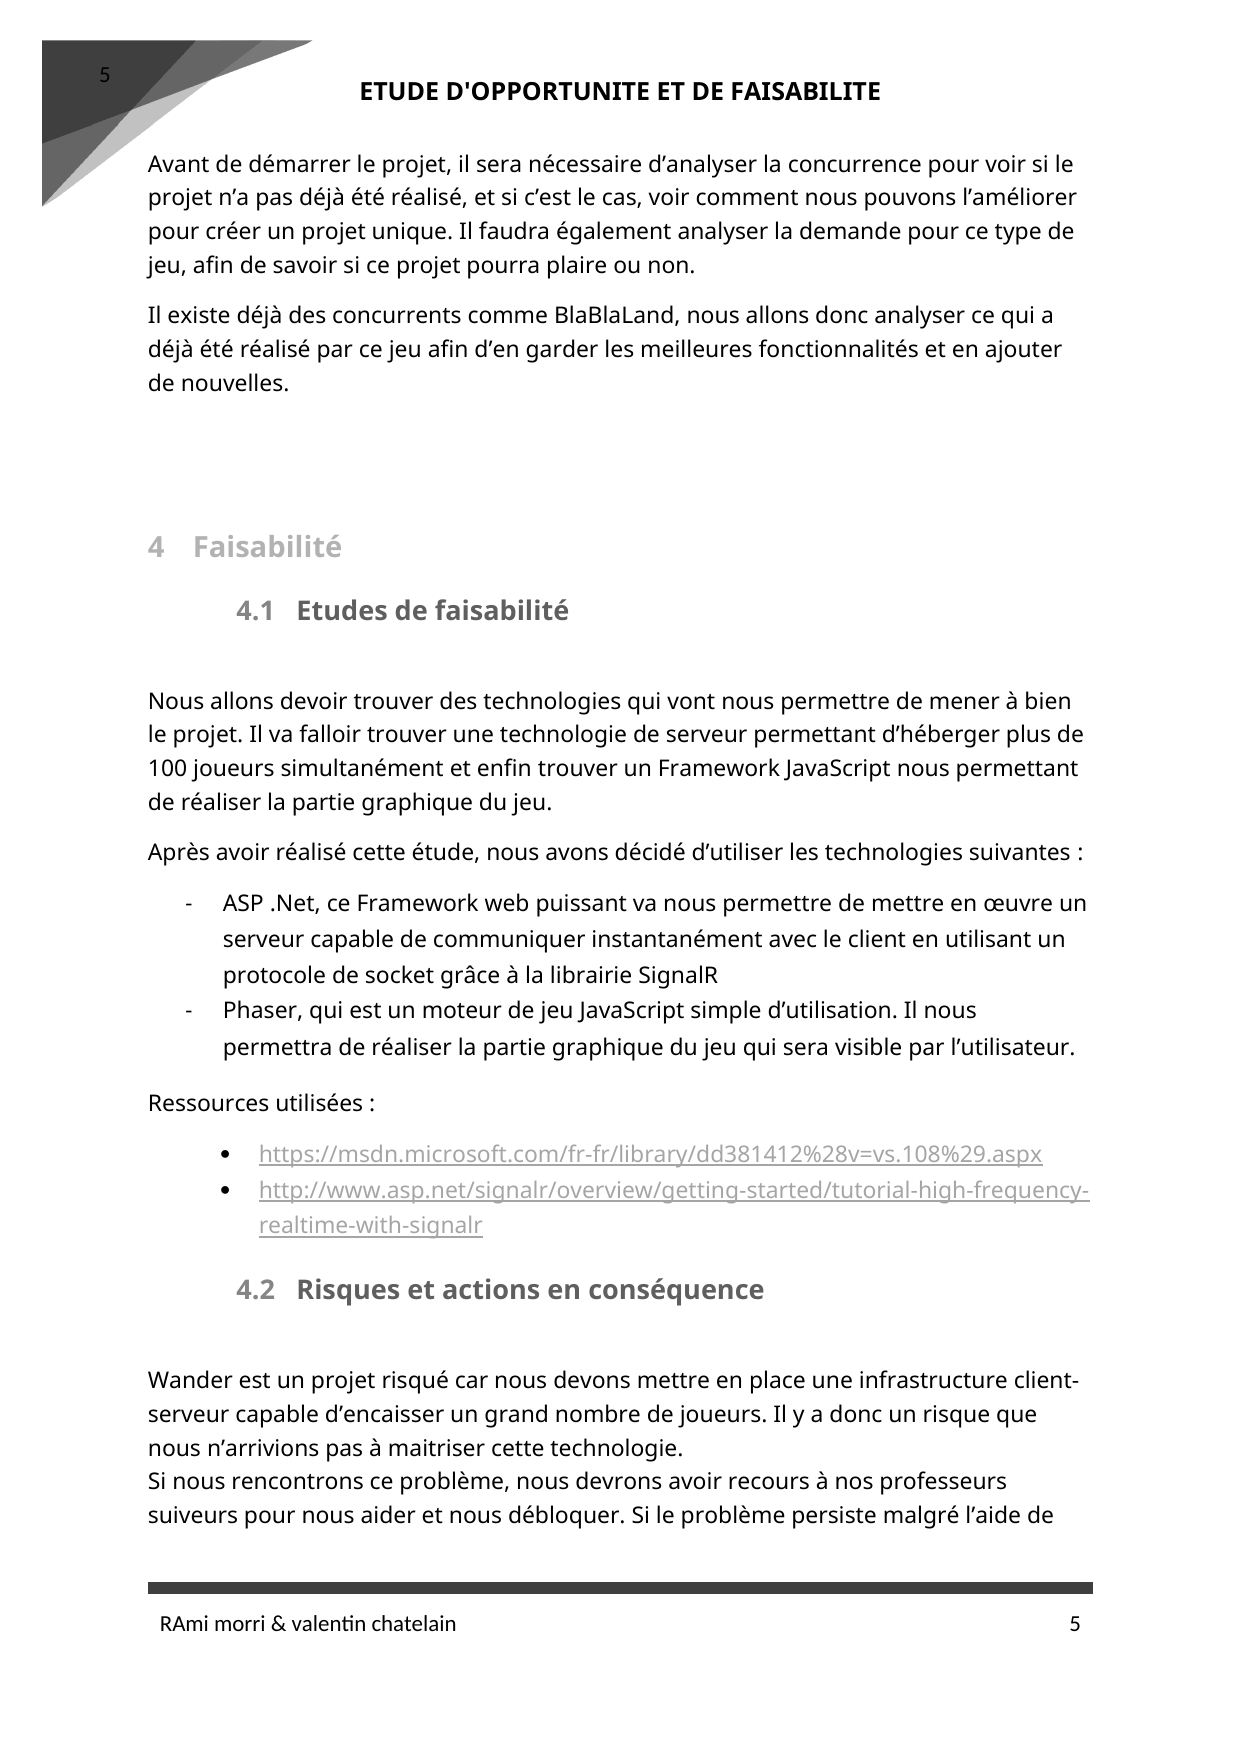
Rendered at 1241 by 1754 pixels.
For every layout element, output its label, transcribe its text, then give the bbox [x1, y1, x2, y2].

subtitle Etudes de faisabilité [236, 591, 1093, 628]
list https://msdn.microsoft.com/fr-fr/library/dd381412%28v=vs.108%29.aspx [221, 1138, 1093, 1169]
text Avant de démarrer le projet, il sera nécessaire d’analyser la concurrence pour voir si le projet n’a pas déjà été réalisé, et si c’est le cas, voir comment nous pouvons l’améliorer pour créer un projet unique. Il faudra également analyser la demande pour ce type de jeu, afin de savoir si ce projet pourra plaire ou non. [148, 148, 1093, 280]
text Nous allons devoir trouver des technologies qui vont nous permettre de mener à bien le projet. Il va falloir trouver une technologie de serveur permettant d’héberger plus de 100 joueurs simultanément et enfin trouver un Framework JavaScript nous permettant de réaliser la partie graphique du jeu. [148, 684, 1093, 817]
text Après avoir réalisé cette étude, nous avons décidé d’utiliser les technologies suivantes : [148, 836, 1093, 867]
subtitle Faisabilité [148, 526, 1093, 566]
subtitle Risques et actions en conséquence [236, 1270, 1093, 1307]
text Il existe déjà des concurrents comme BlaBlaLand, nous allons donc analyser ce qui a déjà été réalisé par ce jeu afin d’en garder les meilleures fonctionnalités et en ajouter de nouvelles. [148, 299, 1093, 398]
picture [42, 40, 315, 209]
list ASP .Net, ce Framework web puissant va nous permettre de mettre en œuvre un serveur capable de communiquer instantanément avec le client en utilisant un protocole de socket grâce à la librairie SignalR [185, 887, 1093, 990]
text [148, 1364, 1093, 1530]
text Ressources utilisées : [148, 1087, 1093, 1118]
list http://www.asp.net/signalr/overview/getting-started/tutorial-high-frequency-realtime-with-signalr [221, 1173, 1093, 1241]
list Phaser, qui est un moteur de jeu JavaScript simple d’utilisation. Il nous permettra de réaliser la partie graphique du jeu qui sera visible par l’utilisateur. [185, 994, 1093, 1062]
